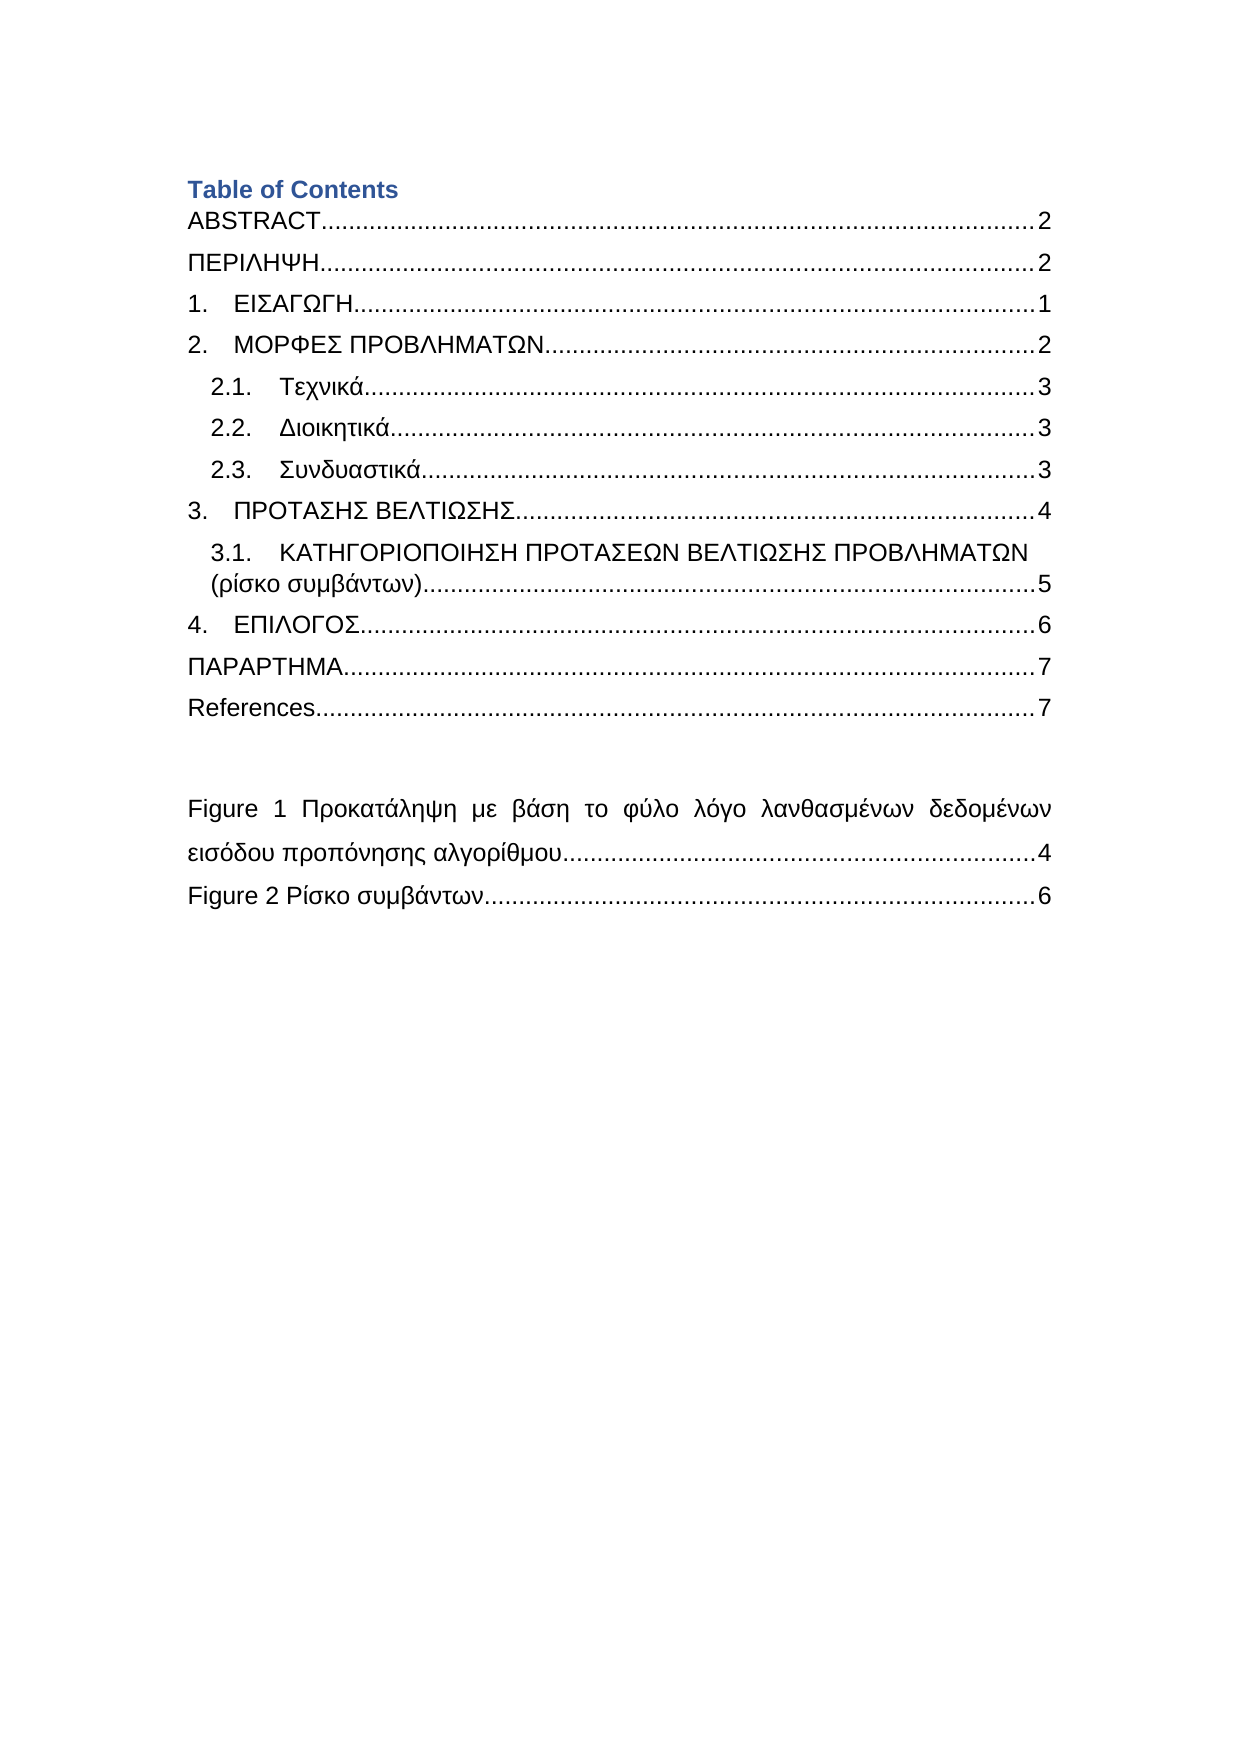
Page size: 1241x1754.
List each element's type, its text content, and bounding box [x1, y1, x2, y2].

text Figure 2 Ρίσκο συμβάντων 6 [187, 881, 1053, 909]
text Figure 1 Προκατάληψη με βάση το φύλο λόγο λανθασμένων δεδομένων εισόδου προπόνησης αλγορίθμου 4 [187, 794, 1053, 866]
